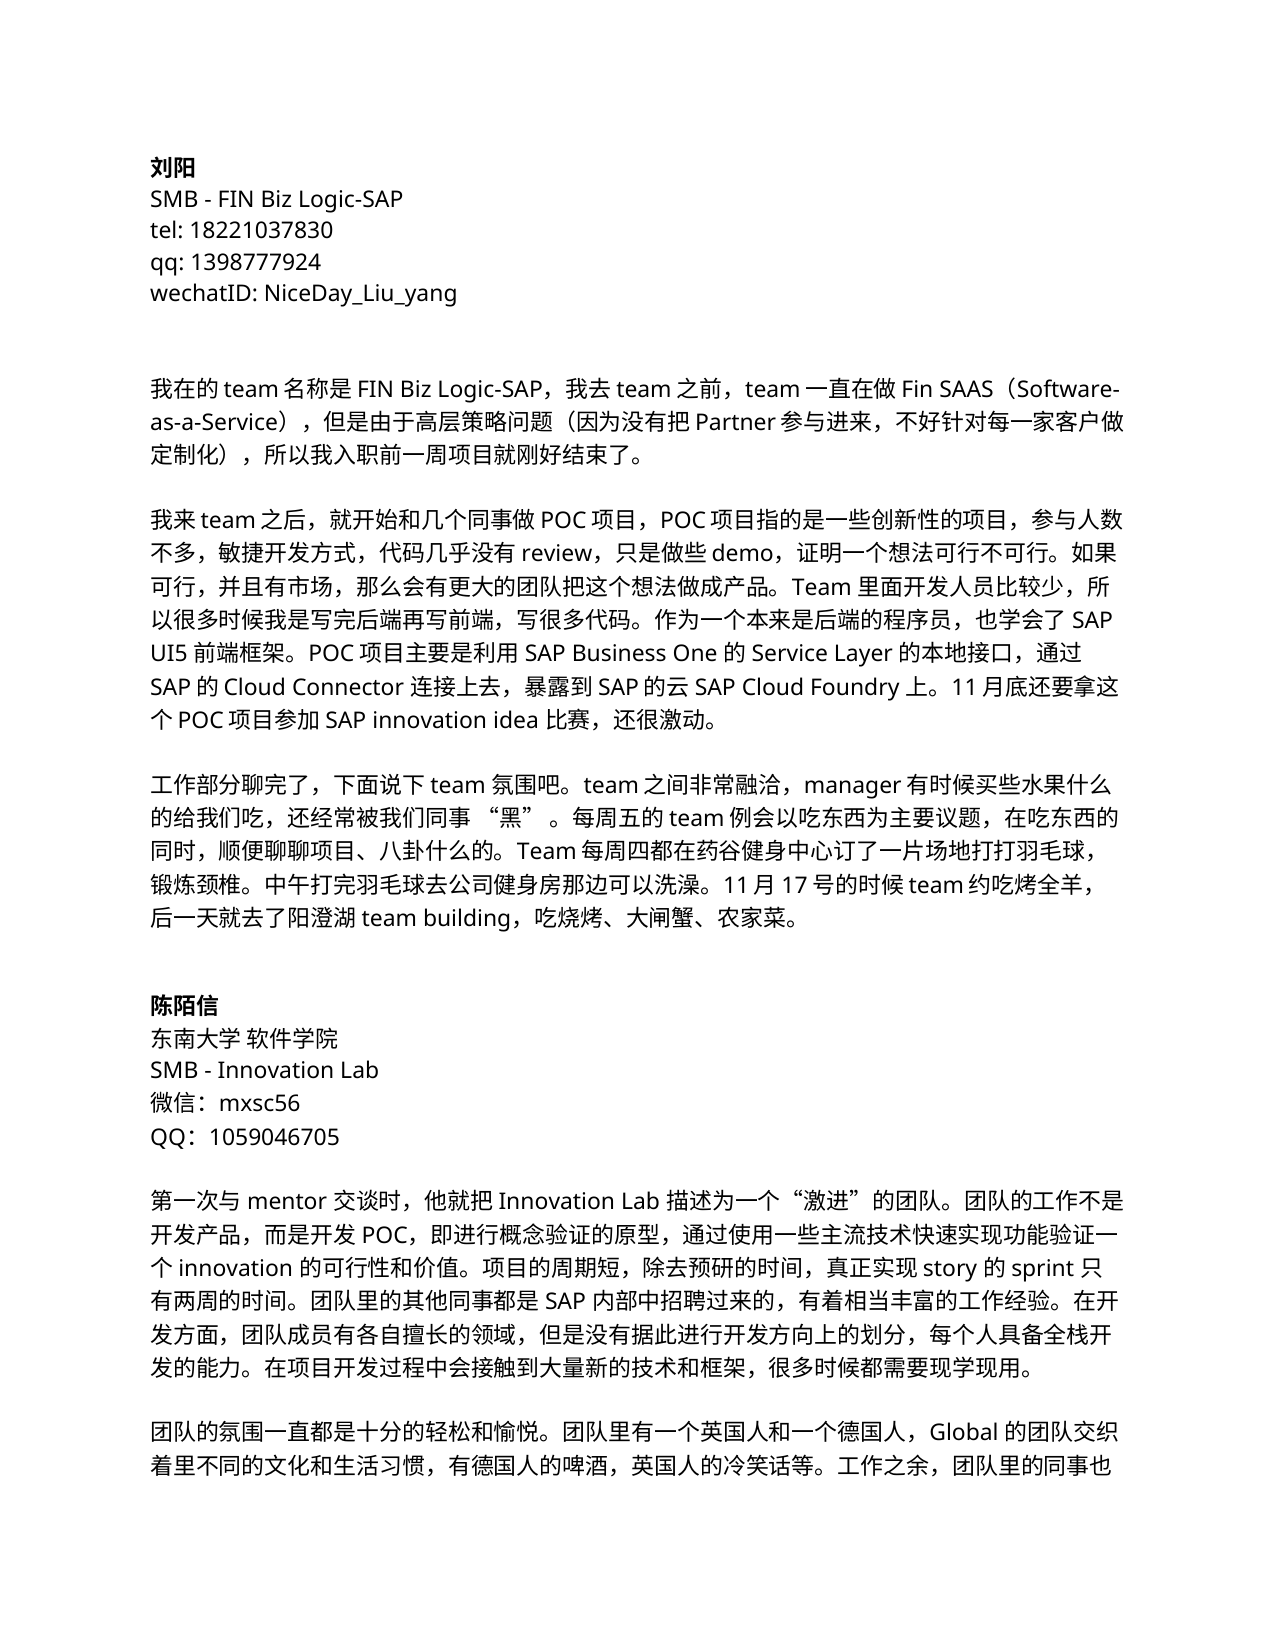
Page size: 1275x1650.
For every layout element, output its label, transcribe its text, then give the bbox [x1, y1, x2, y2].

text 我在的team名称是FIN Biz Logic-SAP，我去team之前，team一直在做Fin SAAS（Software-as-a-Service），但是由于高层策略问题（因为没有把Partner参与进来，不好针对每一家客户做定制化），所以我入职前一周项目就刚好结束了。 [150, 371, 1125, 471]
text QQ：1059046705 [150, 1118, 1125, 1152]
text tel: 18221037830 [150, 214, 1125, 246]
text 刘阳 [150, 150, 1125, 183]
text SMB - FIN Biz Logic-SAP [150, 183, 1125, 214]
text wechatID: NiceDay_Liu_yang [150, 277, 1125, 308]
text 第一次与 mentor 交谈时，他就把 Innovation Lab 描述为一个“激进”的团队。团队的工作不是开发产品，而是开发 POC，即进行概念验证的原型，通过使用一些主流技术快速实现功能验证一个 innovation 的可行性和价值。项目的周期短，除去预研的时间，真正实现 story 的 sprint 只有两周的时间。团队里的其他同事都是 SAP 内部中招聘过来的，有着相当丰富的工作经验。在开发方面，团队成员有各自擅长的领域，但是没有据此进行开发方向上的划分，每个人具备全栈开发的能力。在项目开发过程中会接触到大量新的技术和框架，很多时候都需要现学现用。 [150, 1183, 1125, 1383]
text 东南大学 软件学院 [150, 1021, 1125, 1054]
text 我来team之后，就开始和几个同事做POC项目，POC项目指的是一些创新性的项目，参与人数不多，敏捷开发方式，代码几乎没有review，只是做些demo，证明一个想法可行不可行。如果可行，并且有市场，那么会有更大的团队把这个想法做成产品。Team 里面开发人员比较少，所以很多时候我是写完后端再写前端，写很多代码。作为一个本来是后端的程序员，也学会了 SAP UI5 前端框架。POC项目主要是利用 SAP Business One 的 Service Layer 的本地接口，通过SAP的Cloud Connector 连接上去，暴露到SAP的云 SAP Cloud Foundry 上。11月底还要拿这个POC项目参加 SAP innovation idea 比赛，还很激动。 [150, 502, 1125, 735]
text SMB - Innovation Lab [150, 1054, 1125, 1085]
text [150, 1414, 1125, 1481]
text qq: 1398777924 [150, 246, 1125, 277]
text 微信：mxsc56 [150, 1085, 1125, 1118]
text 陈陌信 [150, 987, 1125, 1021]
text 工作部分聊完了，下面说下 team 氛围吧。team之间非常融洽，manager有时候买些水果什么的给我们吃，还经常被我们同事 “黑” 。每周五的team例会以吃东西为主要议题，在吃东西的同时，顺便聊聊项目、八卦什么的。Team每周四都在药谷健身中心订了一片场地打打羽毛球，锻炼颈椎。中午打完羽毛球去公司健身房那边可以洗澡。11月17号的时候team约吃烤全羊，后一天就去了阳澄湖 team building，吃烧烤、大闸蟹、农家菜。 [150, 766, 1125, 933]
